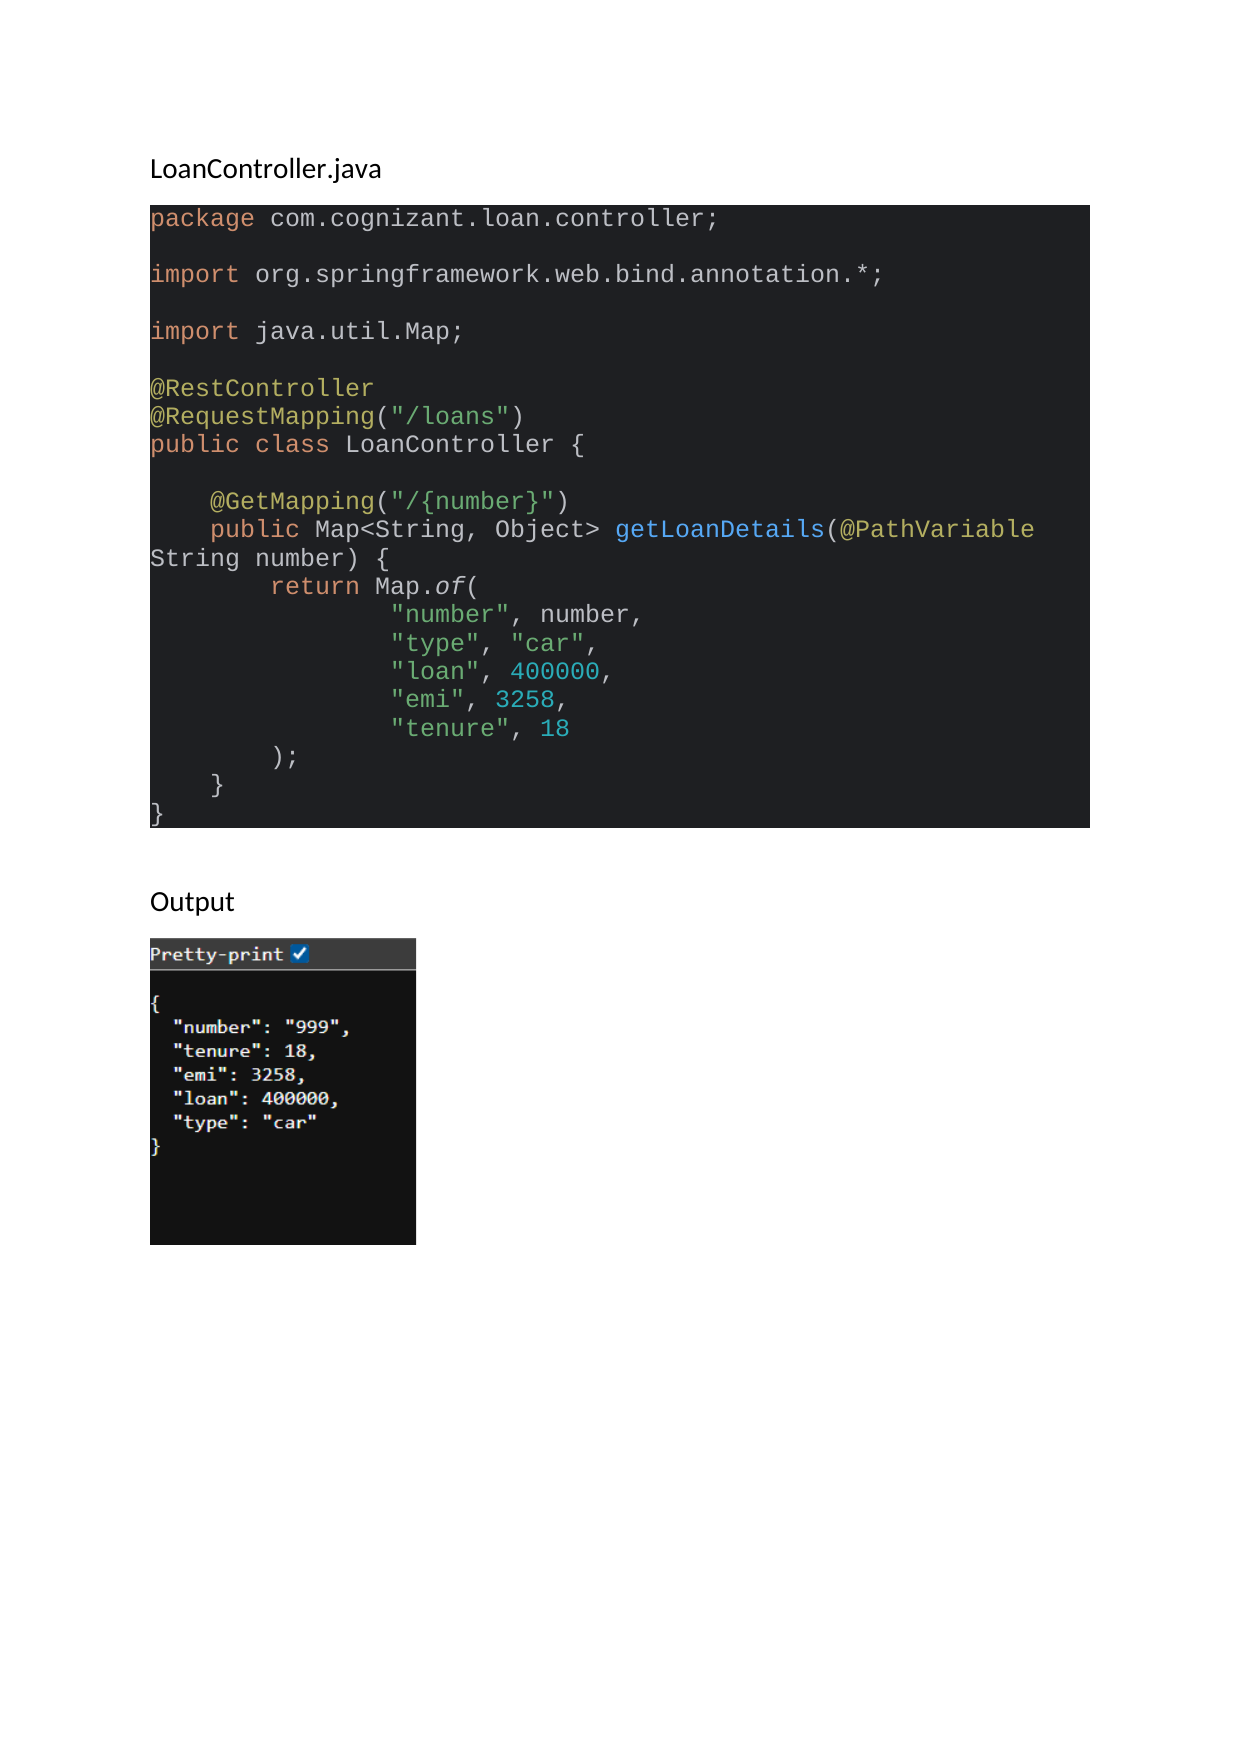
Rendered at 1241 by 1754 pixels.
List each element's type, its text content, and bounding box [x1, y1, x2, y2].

text Output [150, 883, 1090, 919]
text package com.cognizant.loan.controller; import org.springframework.web.bind.annotation.*; import java.util.Map; @RestController @RequestMapping("/loans") public class LoanController { @GetMapping("/{number}") public Map<String, Object> getLoanDetails(@PathVariable String number) { return Map.of( "number", number, "type", "car", "loan", 400000, "emi", 3258, "tenure", 18 ); } } [150, 205, 1090, 828]
text LoanController.java [150, 150, 1090, 186]
picture [150, 938, 417, 1245]
